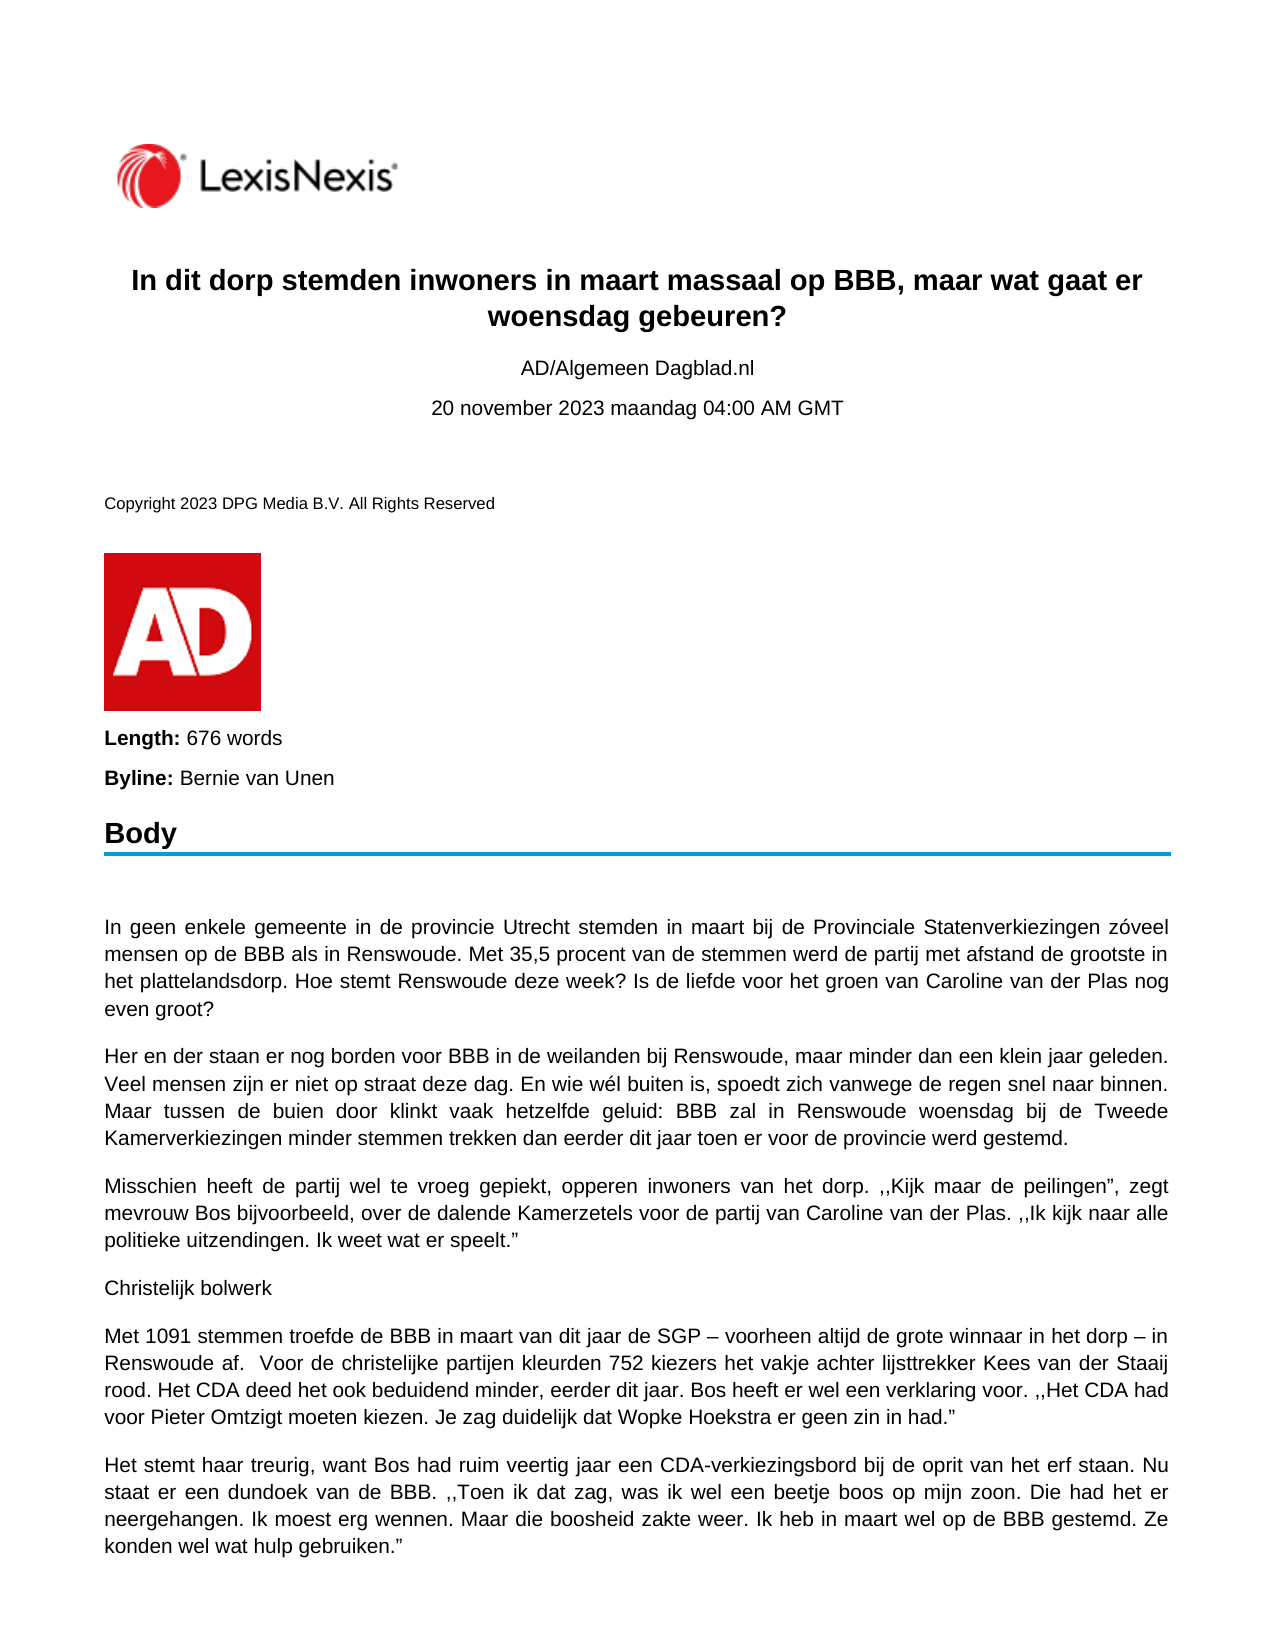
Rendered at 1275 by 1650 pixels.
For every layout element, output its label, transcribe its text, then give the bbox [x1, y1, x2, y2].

text Misschien heeft de partij wel te vroeg gepiekt, opperen inwoners van het dorp. ,,Kijk maar de peilingen”, zegt mevrouw Bos bijvoorbeeld, over de dalende Kamerzetels voor de partij van Caroline van der Plas. ,,Ik kijk naar alle politieke uitzendingen. Ik weet wat er speelt.” [104, 1170, 1171, 1252]
picture [104, 553, 261, 711]
subtitle In dit dorp stemden inwoners in maart massaal op BBB, maar wat gaat er woensdag gebeuren? [104, 261, 1171, 332]
text Length: 676 words [104, 723, 1171, 750]
text 20 november 2023 maandag 04:00 AM GMT [104, 393, 1171, 420]
text Body [104, 814, 1171, 850]
text AD/Algemeen Dagblad.nl [104, 353, 1171, 380]
picture [104, 144, 412, 208]
text Byline: Bernie van Unen [104, 762, 1171, 789]
text Copyright 2023 DPG Media B.V. All Rights Reserved [104, 461, 1171, 513]
text Het stemt haar treurig, want Bos had ruim veertig jaar een CDA-verkiezingsbord bij de oprit van het erf staan. Nu staat er een dundoek van de BBB. ,,Toen ik dat zag, was ik wel een beetje boos op mijn zoon. Die had het er neergehangen. Ik moest erg wennen. Maar die boosheid zakte weer. Ik heb in maart wel op de BBB gestemd. Ze konden wel wat hulp gebruiken.” [104, 1449, 1171, 1558]
text Met 1091 stemmen troefde de BBB in maart van dit jaar de SGP – voorheen altijd de grote winnaar in het dorp – in Renswoude af. Voor de christelijke partijen kleurden 752 kiezers het vakje achter lijsttrekker Kees van der Staaij rood. Het CDA deed het ook beduidend minder, eerder dit jaar. Bos heeft er wel een verklaring voor. ,,Het CDA had voor Pieter Omtzigt moeten kiezen. Je zag duidelijk dat Wopke Hoekstra er geen zin in had.” [104, 1320, 1171, 1429]
text In geen enkele gemeente in de provincie Utrecht stemden in maart bij de Provinciale Statenverkiezingen zóveel mensen op de BBB als in Renswoude. Met 35,5 procent van de stemmen werd de partij met afstand de grootste in het plattelandsdorp. Hoe stemt Renswoude deze week? Is de liefde voor het groen van Caroline van der Plas nog even groot? [104, 912, 1171, 1020]
text Her en der staan er nog borden voor BBB in de weilanden bij Renswoude, maar minder dan een klein jaar geleden. Veel mensen zijn er niet op straat deze dag. En wie wél buiten is, spoedt zich vanwege de regen snel naar binnen. Maar tussen de buien door klinkt vaak hetzelfde geluid: BBB zal in Renswoude woensdag bij de Tweede Kamerverkiezingen minder stemmen trekken dan eerder dit jaar toen er voor de provincie werd gestemd. [104, 1041, 1171, 1149]
text Christelijk bolwerk [104, 1272, 1171, 1299]
